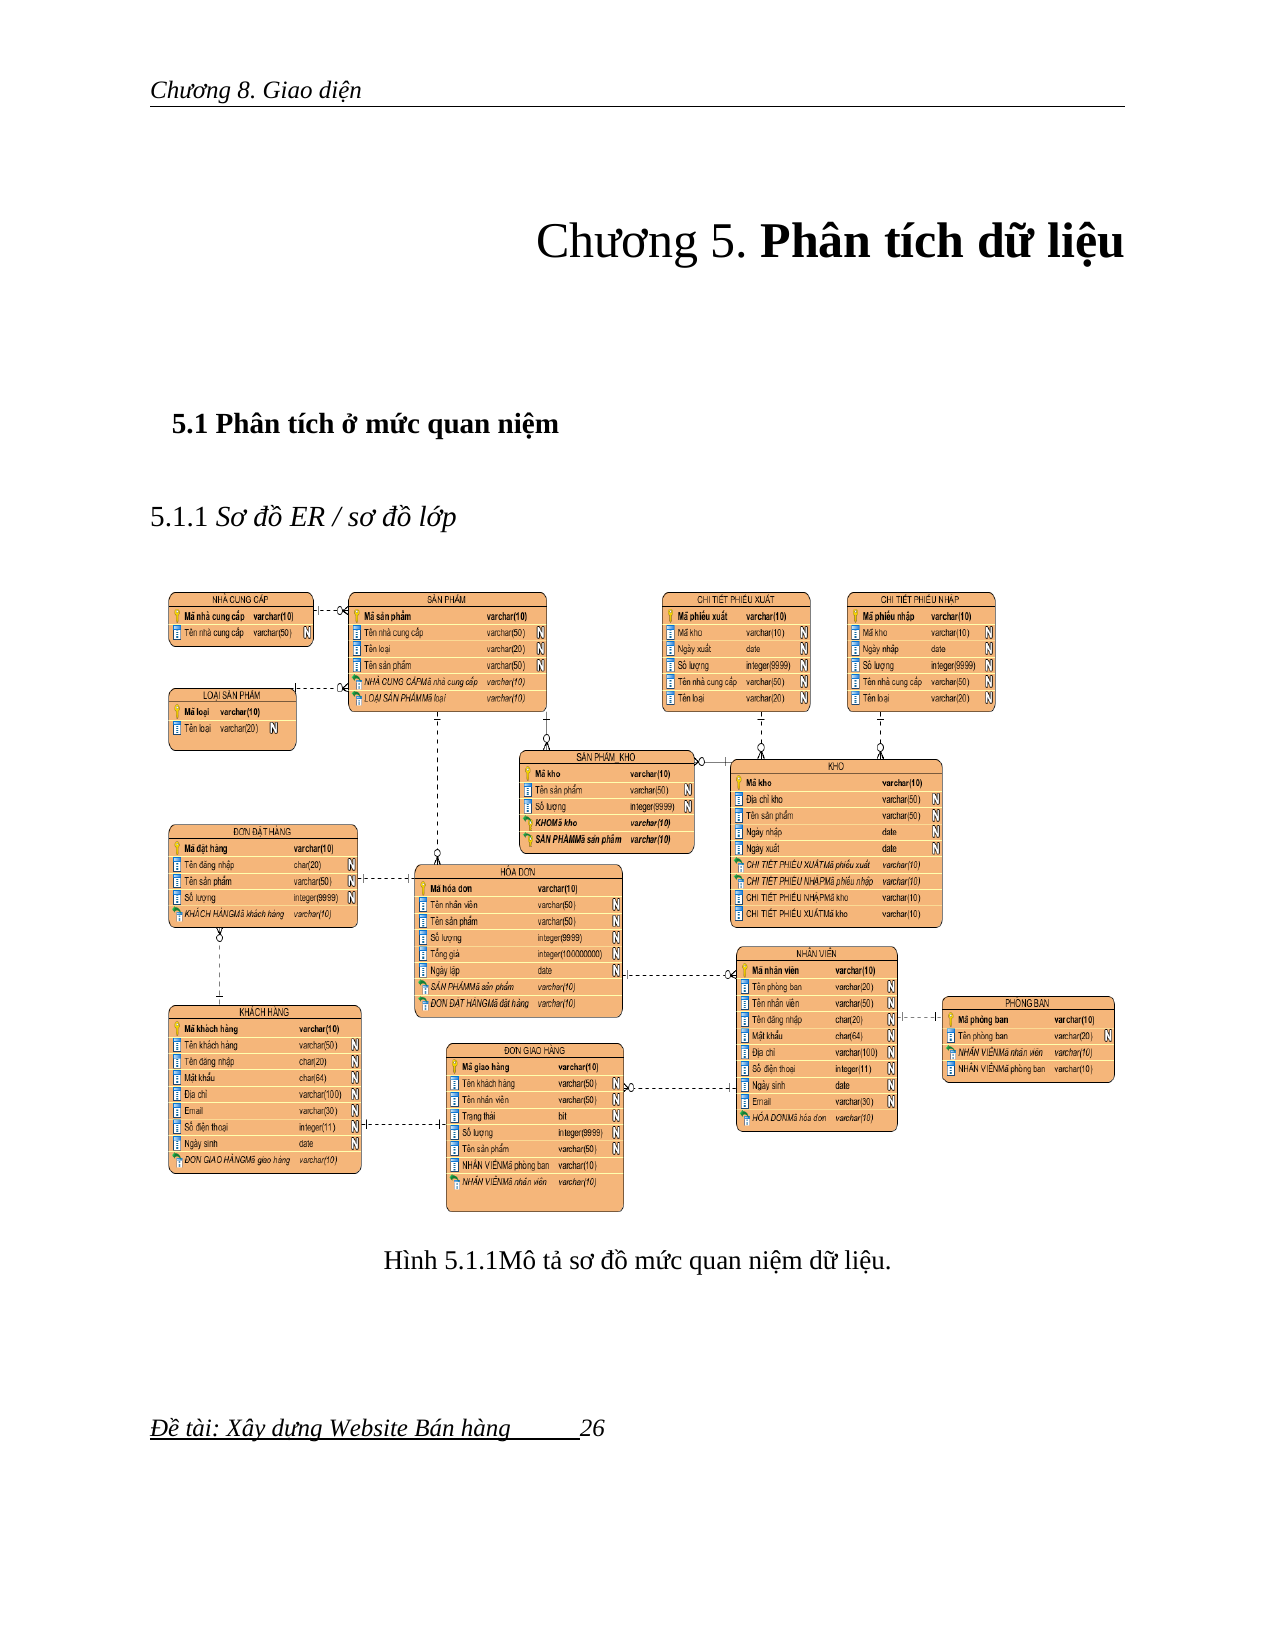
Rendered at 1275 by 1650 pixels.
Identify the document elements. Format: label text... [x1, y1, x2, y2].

subtitle Sơ đồ ER / sơ đồ lớp [150, 493, 1125, 534]
subtitle Phân tích dữ liệu [283, 211, 1125, 268]
picture [150, 559, 1125, 1232]
subtitle Phân tích ở mức quan niệm [172, 397, 1125, 443]
